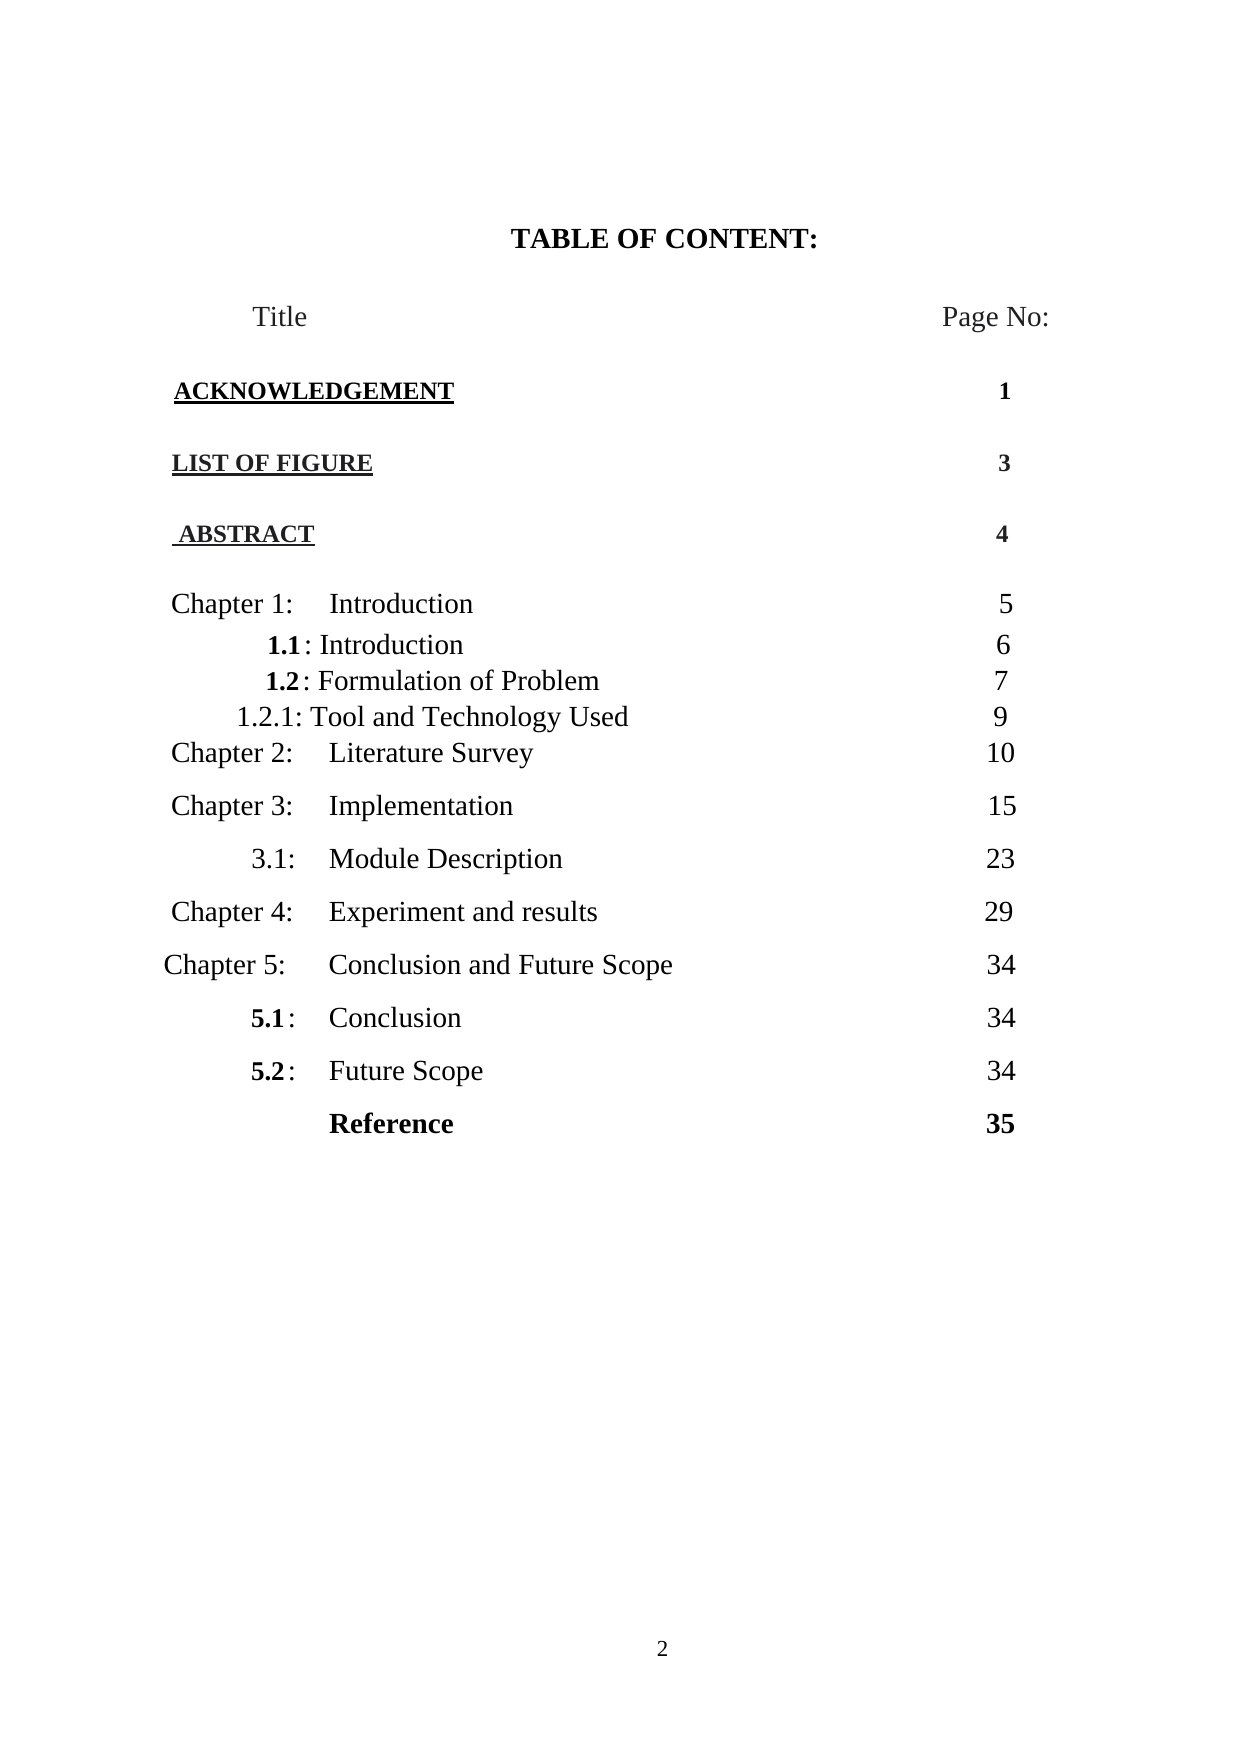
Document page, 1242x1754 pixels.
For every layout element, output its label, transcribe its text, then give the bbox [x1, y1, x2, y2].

text ACKNOWLEDGEMENT 1 [174, 376, 1212, 405]
subtitle Reference 35 [329, 1106, 1212, 1139]
subtitle TABLE OF CONTENT: [403, 221, 926, 254]
text Title Page No: [112, 299, 1189, 333]
